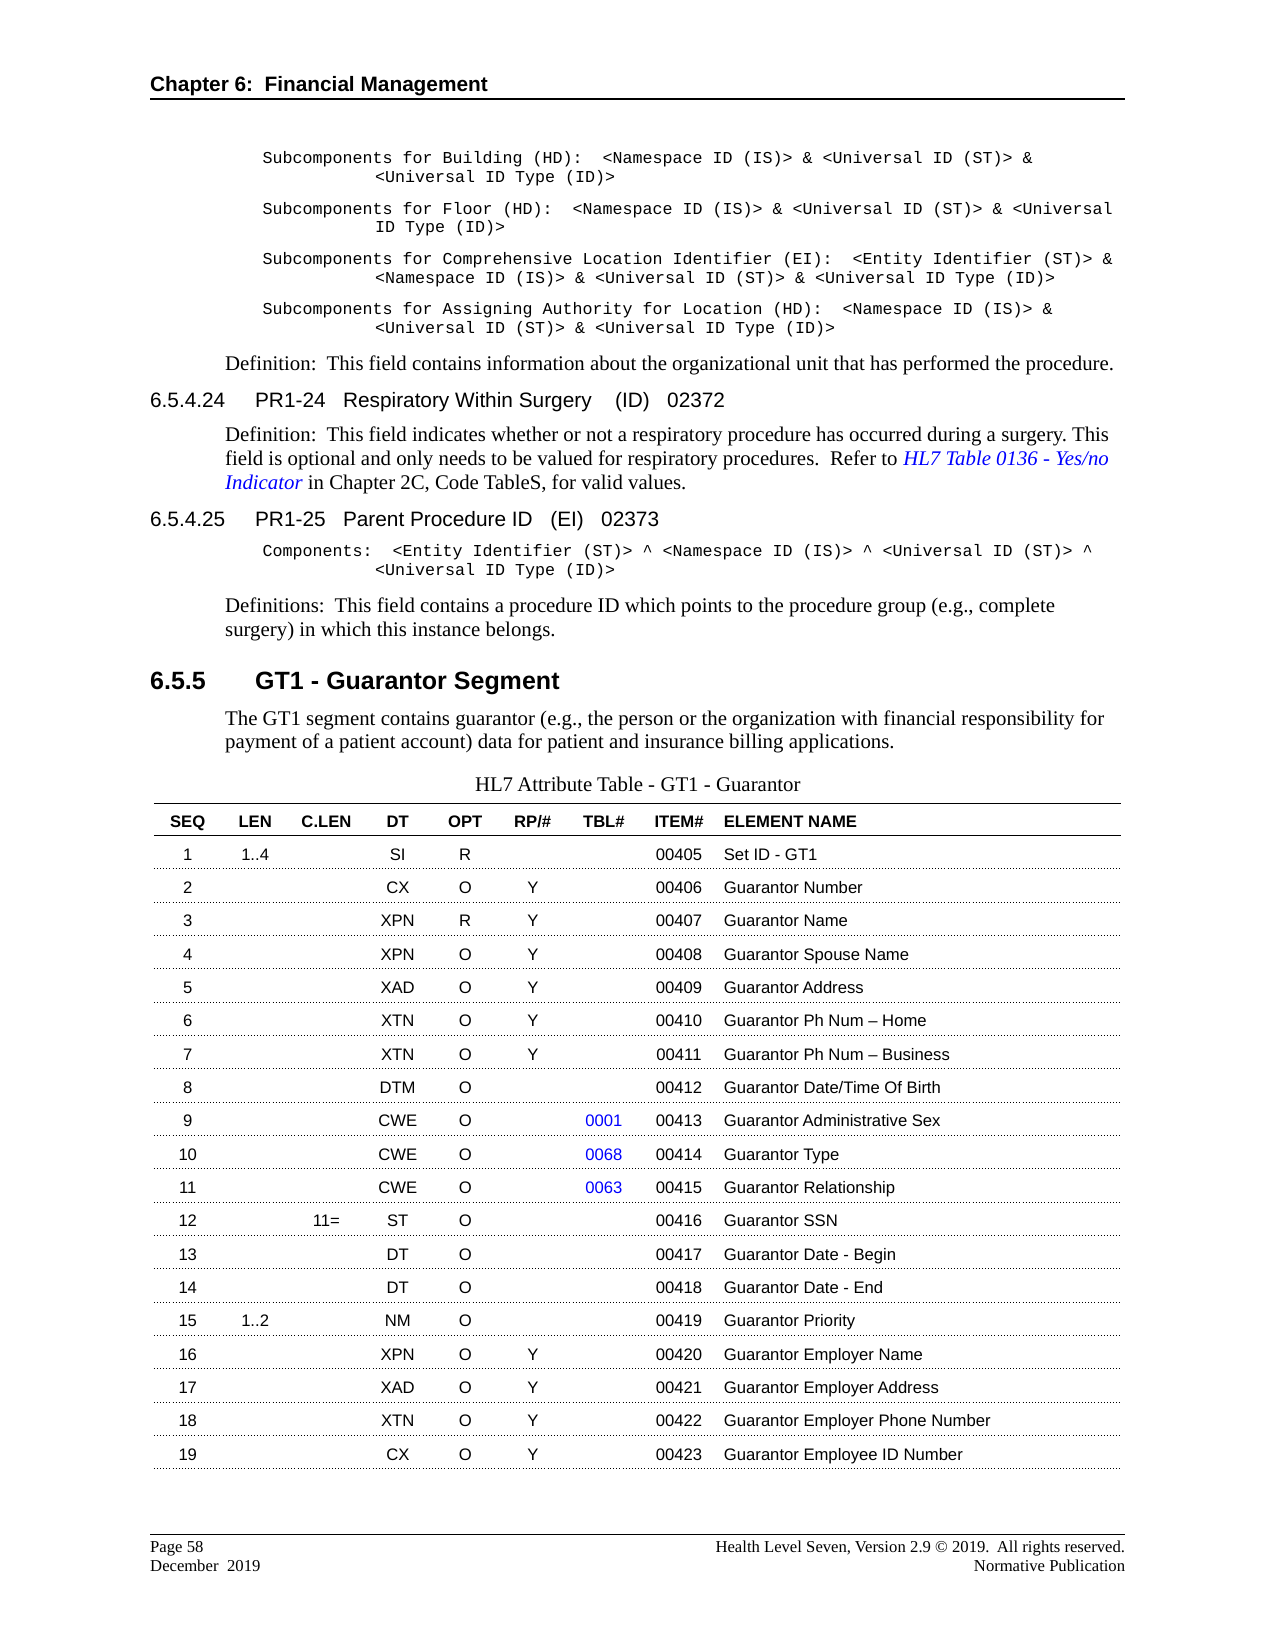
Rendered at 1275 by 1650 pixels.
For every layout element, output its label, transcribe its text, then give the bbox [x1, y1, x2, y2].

text Definitions: This field contains a procedure ID which points to the procedure group (e.g., complete surgery) in which this instance belongs. [225, 593, 1125, 641]
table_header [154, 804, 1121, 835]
subtitle PR1-24 Respiratory Within Surgery (ID) 02372 [150, 387, 1125, 411]
text Subcomponents for Floor (HD): <Namespace ID (IS)> & <Universal ID (ST)> & <Universal ID Type (ID)> [262, 200, 1125, 238]
text Subcomponents for Building (HD): <Namespace ID (IS)> & <Universal ID (ST)> & <Universal ID Type (ID)> [262, 150, 1125, 188]
text Subcomponents for Assigning Authority for Location (HD): <Namespace ID (IS)> & <Universal ID (ST)> & <Universal ID Type (ID)> [262, 301, 1125, 338]
text Definition: This field contains information about the organizational unit that has performed the procedure. [225, 351, 1125, 375]
text The GT1 segment contains guarantor (e.g., the person or the organization with financial responsibility for payment of a patient account) data for patient and insurance billing applications. [225, 705, 1125, 753]
text Components: <Entity Identifier (ST)> ^ <Namespace ID (IS)> ^ <Universal ID (ST)> ^ <Universal ID Type (ID)> [262, 543, 1125, 581]
text Subcomponents for Comprehensive Location Identifier (EI): <Entity Identifier (ST)> & <Namespace ID (IS)> & <Universal ID (ST)> & <Universal ID Type (ID)> [262, 250, 1125, 288]
subtitle PR1-25 Parent Procedure ID (EI) 02373 [150, 506, 1125, 530]
text HL7 Attribute Table - GT1 - Guarantor [150, 772, 1125, 796]
text Definition: This field indicates whether or not a respiratory procedure has occurred during a surgery. This field is optional and only needs to be valued for respiratory procedures. Refer to HL7 Table 0136 - Yes/no Indicator in Chapter 2C, Code TableS, for valid values. [225, 422, 1125, 494]
subtitle GT1 - Guarantor Segment [150, 666, 1125, 695]
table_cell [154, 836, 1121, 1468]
